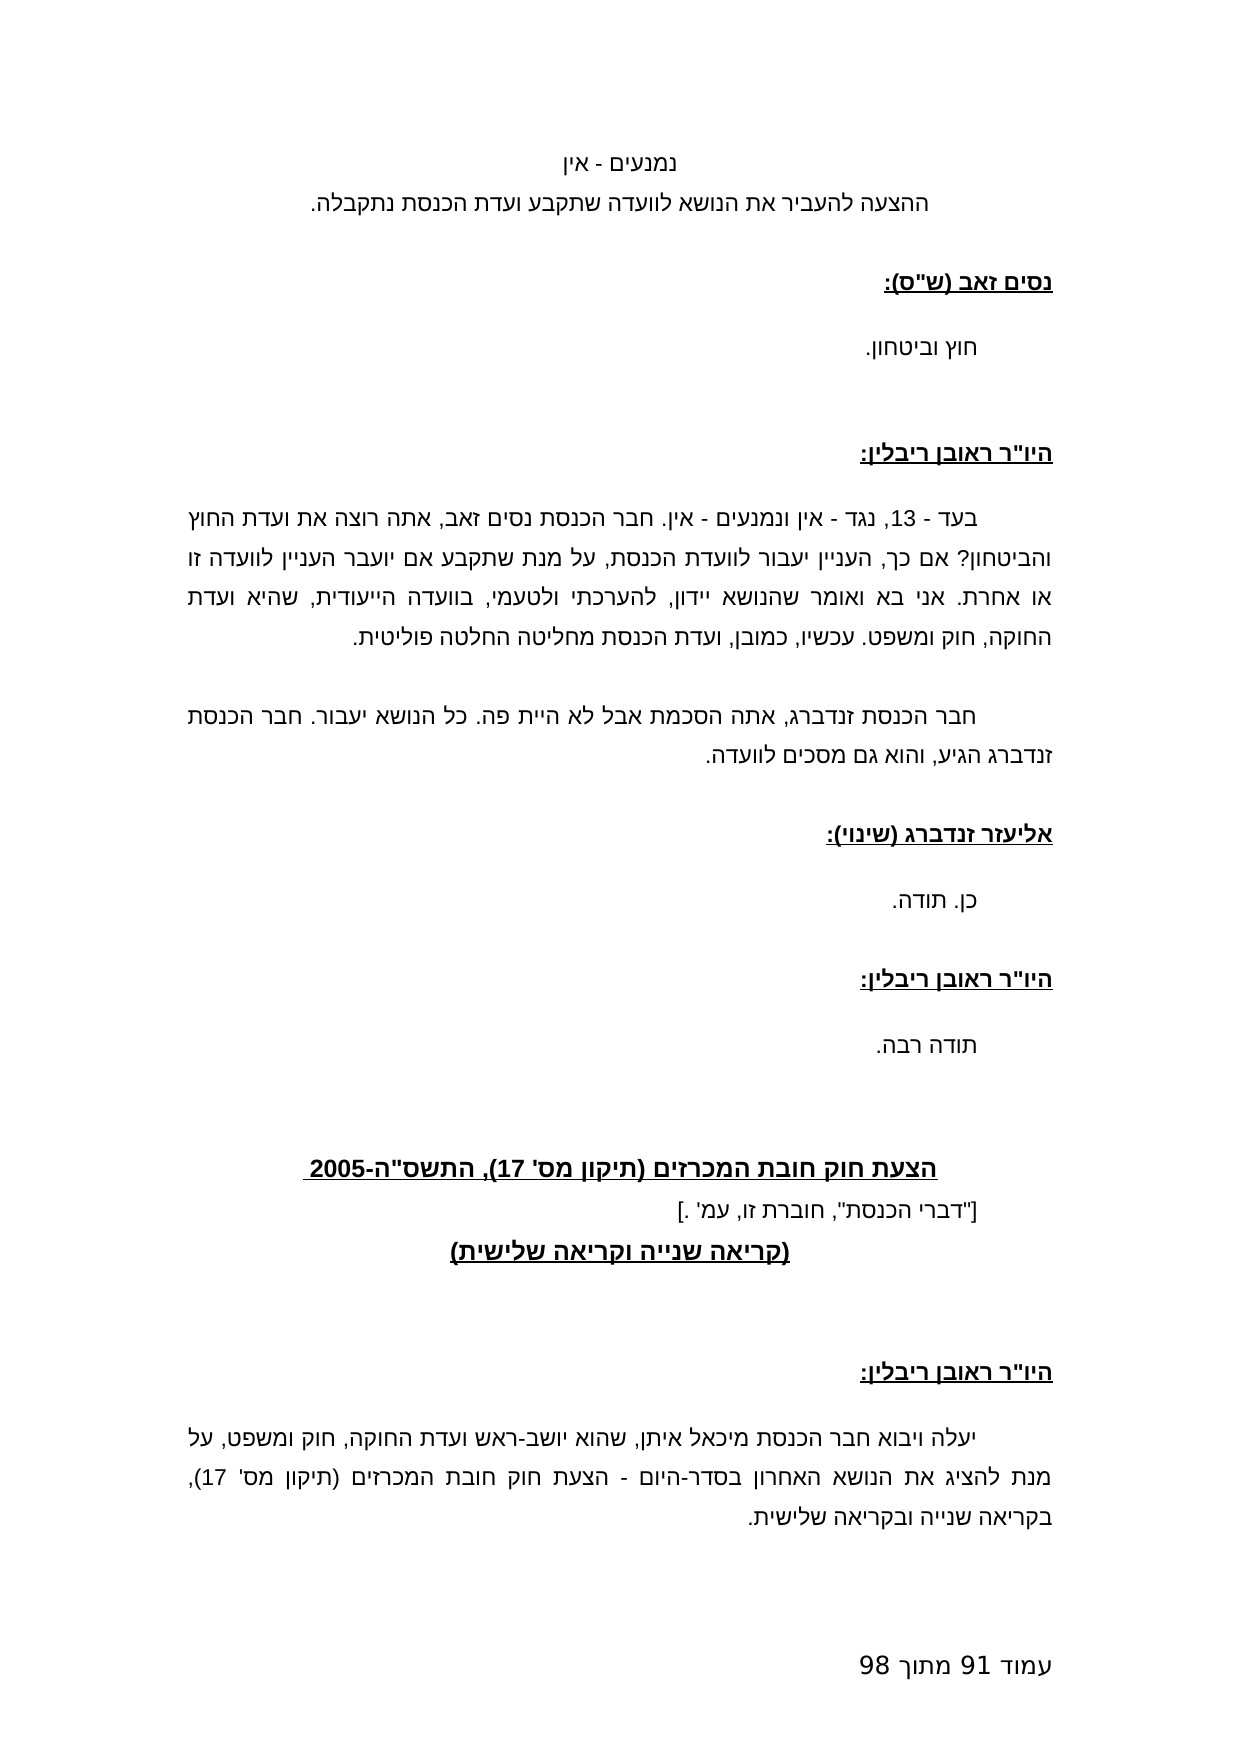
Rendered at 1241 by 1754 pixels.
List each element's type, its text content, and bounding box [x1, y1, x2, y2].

text ההצעה להעביר את הנושא לוועדה שתקבע ועדת הכנסת נתקבלה. [187, 189, 1053, 216]
text חוץ וביטחון. [187, 334, 1053, 361]
text בעד - 13, נגד - אין ונמנעים - אין. חבר הכנסת נסים זאב, אתה רוצה את ועדת החוץ והביטחון? אם כך, העניין יעבור לוועדת הכנסת, על מנת שתקבע אם יועבר העניין לוועדה זו או אחרת. אני בא ואומר שהנושא יידון, להערכתי ולטעמי, בוועדה הייעודית, שהיא ועדת החוקה, חוק ומשפט. עכשיו, כמובן, ועדת הכנסת מחליטה החלטה פוליטית. [187, 505, 1053, 650]
text כן. תודה. [187, 887, 1053, 913]
text תודה רבה. [187, 1032, 1053, 1058]
text ["דברי הכנסת", חוברת זו, עמ' .] [187, 1197, 1053, 1223]
text היו"ר ראובן ריבלין: [187, 966, 1053, 992]
text אליעזר זנדברג (שינוי): [187, 821, 1053, 848]
text היו"ר ראובן ריבלין: [187, 1359, 1053, 1385]
text יעלה ויבוא חבר הכנסת מיכאל איתן, שהוא יושב-ראש ועדת החוקה, חוק ומשפט, על מנת להציג את הנושא האחרון בסדר-היום - הצעת חוק חובת המכרזים (תיקון מס' 17), בקריאה שנייה ובקריאה שלישית. [187, 1424, 1053, 1530]
text נסים זאב (ש"ס): [187, 268, 1053, 295]
text הצעת חוק חובת המכרזים (תיקון מס' 17), התשס"ה-2005 [187, 1154, 1053, 1183]
text נמנעים - אין [187, 150, 1053, 176]
text (קריאה שנייה וקריאה שלישית) [187, 1237, 1053, 1265]
text היו"ר ראובן ריבלין: [187, 439, 1053, 466]
text חבר הכנסת זנדברג, אתה הסכמת אבל לא היית פה. כל הנושא יעבור. חבר הכנסת זנדברג הגיע, והוא גם מסכים לוועדה. [187, 703, 1053, 769]
